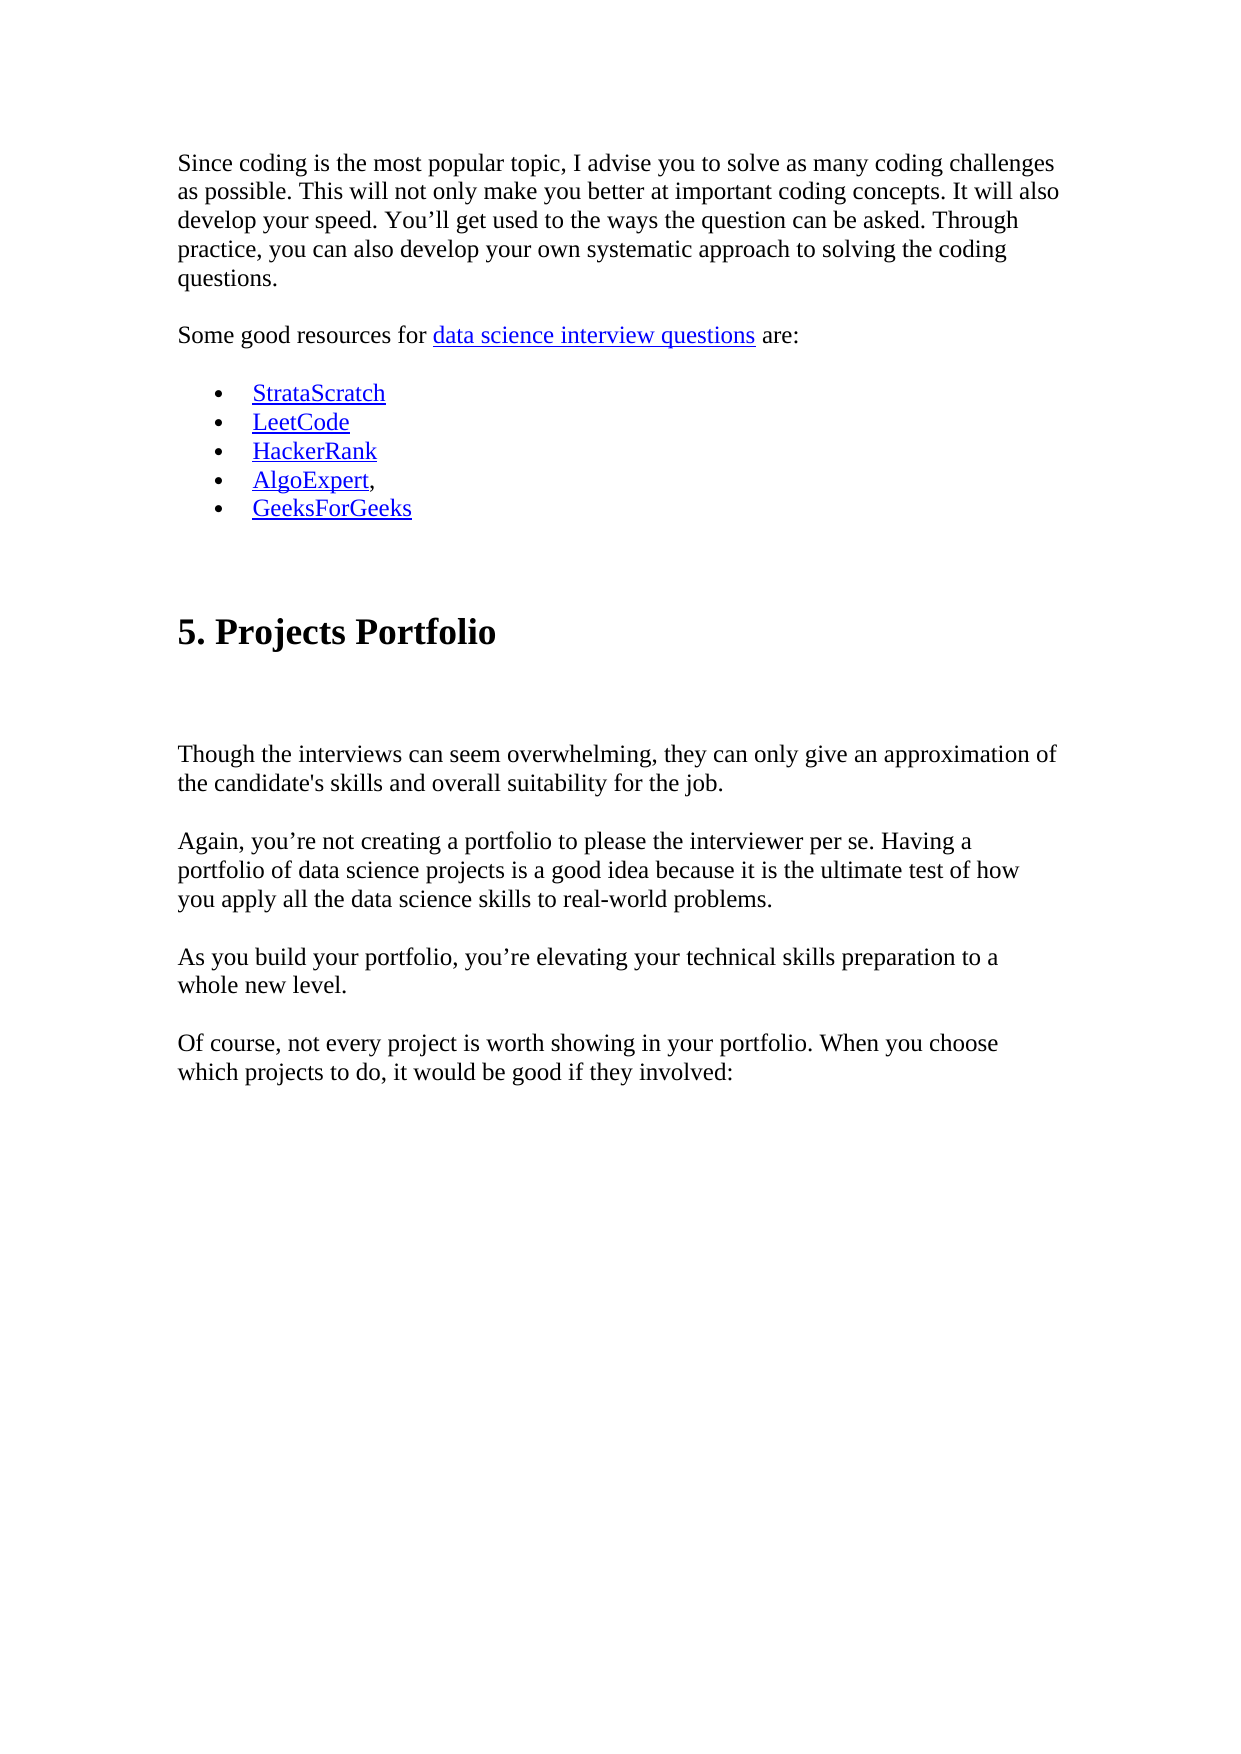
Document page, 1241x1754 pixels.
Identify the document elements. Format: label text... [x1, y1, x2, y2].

text Since coding is the most popular topic, I advise you to solve as many coding challenges as possible. This will not only make you better at important coding concepts. It will also develop your speed. You’ll get used to the ways the question can be asked. Through practice, you can also develop your own systematic approach to solving the coding questions. [177, 148, 1063, 291]
text Again, you’re not creating a portfolio to please the interviewer per se. Having a portfolio of data science projects is a good idea because it is the ultimate test of how you apply all the data science skills to real-world problems. [177, 826, 1063, 912]
list HackerRank [215, 436, 1063, 465]
text Of course, not every project is worth showing in your portfolio. When you choose which projects to do, it would be good if they involved: [177, 1028, 1063, 1086]
text 5. Projects Portfolio [177, 609, 1063, 652]
text As you build your portfolio, you’re elevating your technical skills preparation to a whole new level. [177, 942, 1063, 999]
list StrataScratch [215, 378, 1063, 407]
text Though the interviews can seem overwhelming, they can only give an approximation of the candidate's skills and overall suitability for the job. [177, 739, 1063, 797]
list GeeksForGeeks [215, 493, 1063, 522]
list LeetCode [215, 407, 1063, 436]
text Some good resources for data science interview questions are: [177, 321, 1063, 349]
list AlgoExpert, [215, 465, 1063, 493]
